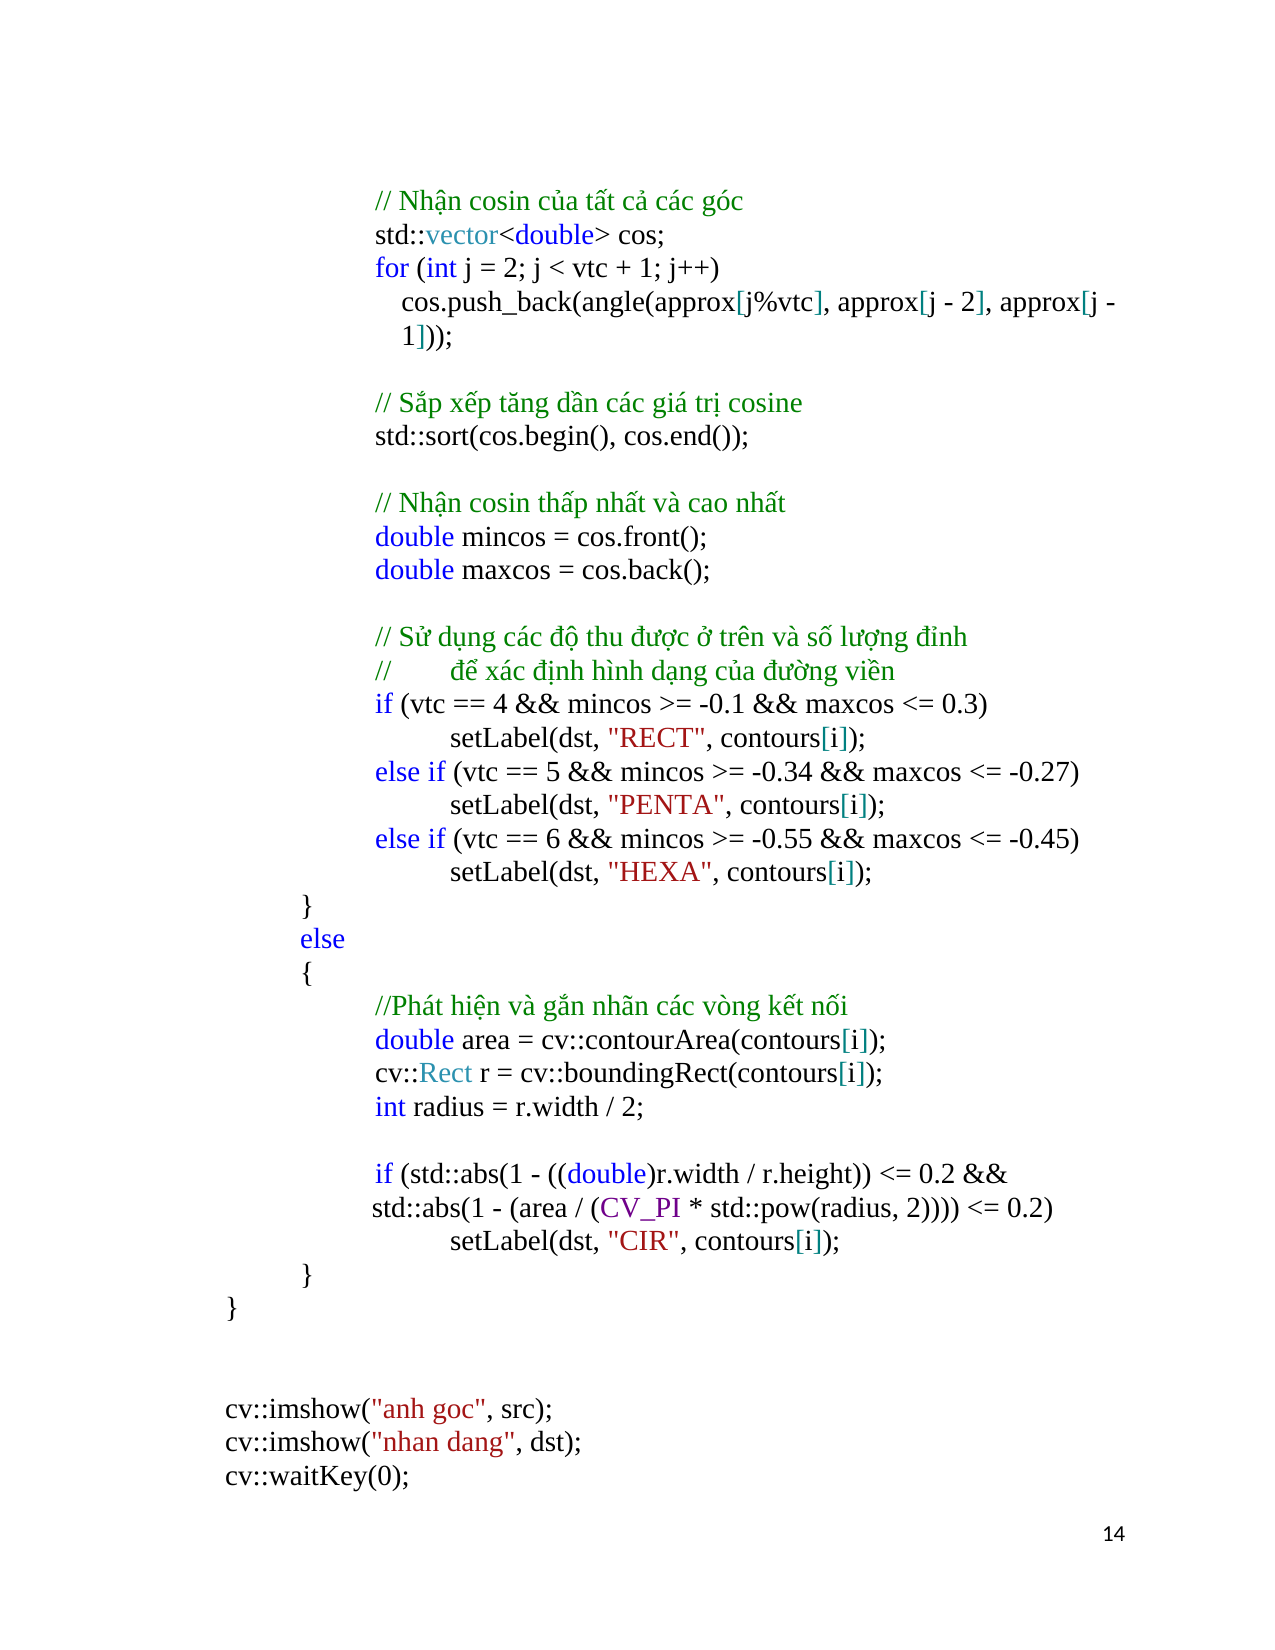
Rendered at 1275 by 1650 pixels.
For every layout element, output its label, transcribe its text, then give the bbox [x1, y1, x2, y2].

text // Sử dụng các độ thu được ở trên và số lượng đỉnh [150, 619, 1125, 653]
text cv::Rect r = cv::boundingRect(contours[i]); [150, 1056, 1125, 1089]
text } [150, 888, 1125, 921]
text if (vtc == 4 && mincos >= -0.1 && maxcos <= 0.3) [150, 687, 1125, 720]
text std::sort(cos.begin(), cos.end()); [150, 418, 1125, 452]
text double mincos = cos.front(); [150, 519, 1125, 552]
text cv::waitKey(0); [150, 1458, 1125, 1492]
text else if (vtc == 6 && mincos >= -0.55 && maxcos <= -0.45) [150, 821, 1125, 854]
text setLabel(dst, "PENTA", contours[i]); [150, 787, 1125, 821]
text // Sắp xếp tăng dần các giá trị cosine [150, 385, 1125, 418]
text std::vector<double> cos; [150, 217, 1125, 251]
text // để xác định hình dạng của đường viền [150, 653, 1125, 687]
text } [150, 1290, 1125, 1324]
text // Nhận cosin thấp nhất và cao nhất [150, 485, 1125, 519]
text double area = cv::contourArea(contours[i]); [150, 1022, 1125, 1056]
text std::abs(1 - (area / (CV_PI * std::pow(radius, 2)))) <= 0.2) [150, 1190, 1125, 1223]
text // Nhận cosin của tất cả các góc [150, 183, 1125, 217]
text //Phát hiện và gắn nhãn các vòng kết nối [150, 988, 1125, 1022]
text for (int j = 2; j < vtc + 1; j++) [150, 251, 1125, 284]
text if (std::abs(1 - ((double)r.width / r.height)) <= 0.2 && [150, 1156, 1125, 1190]
text double maxcos = cos.back(); [150, 552, 1125, 586]
text cv::imshow("anh goc", src); [150, 1391, 1125, 1424]
text setLabel(dst, "RECT", contours[i]); [150, 720, 1125, 754]
text cv::imshow("nhan dang", dst); [150, 1424, 1125, 1458]
text setLabel(dst, "CIR", contours[i]); [150, 1223, 1125, 1257]
text } [150, 1257, 1125, 1290]
text else [150, 921, 1125, 955]
text else if (vtc == 5 && mincos >= -0.34 && maxcos <= -0.27) [150, 754, 1125, 787]
text setLabel(dst, "HEXA", contours[i]); [150, 854, 1125, 888]
text cos.push_back(angle(approx[j%vtc], approx[j - 2], approx[j - 1])); [150, 284, 1125, 351]
text { [150, 955, 1125, 988]
text int radius = r.width / 2; [150, 1089, 1125, 1123]
